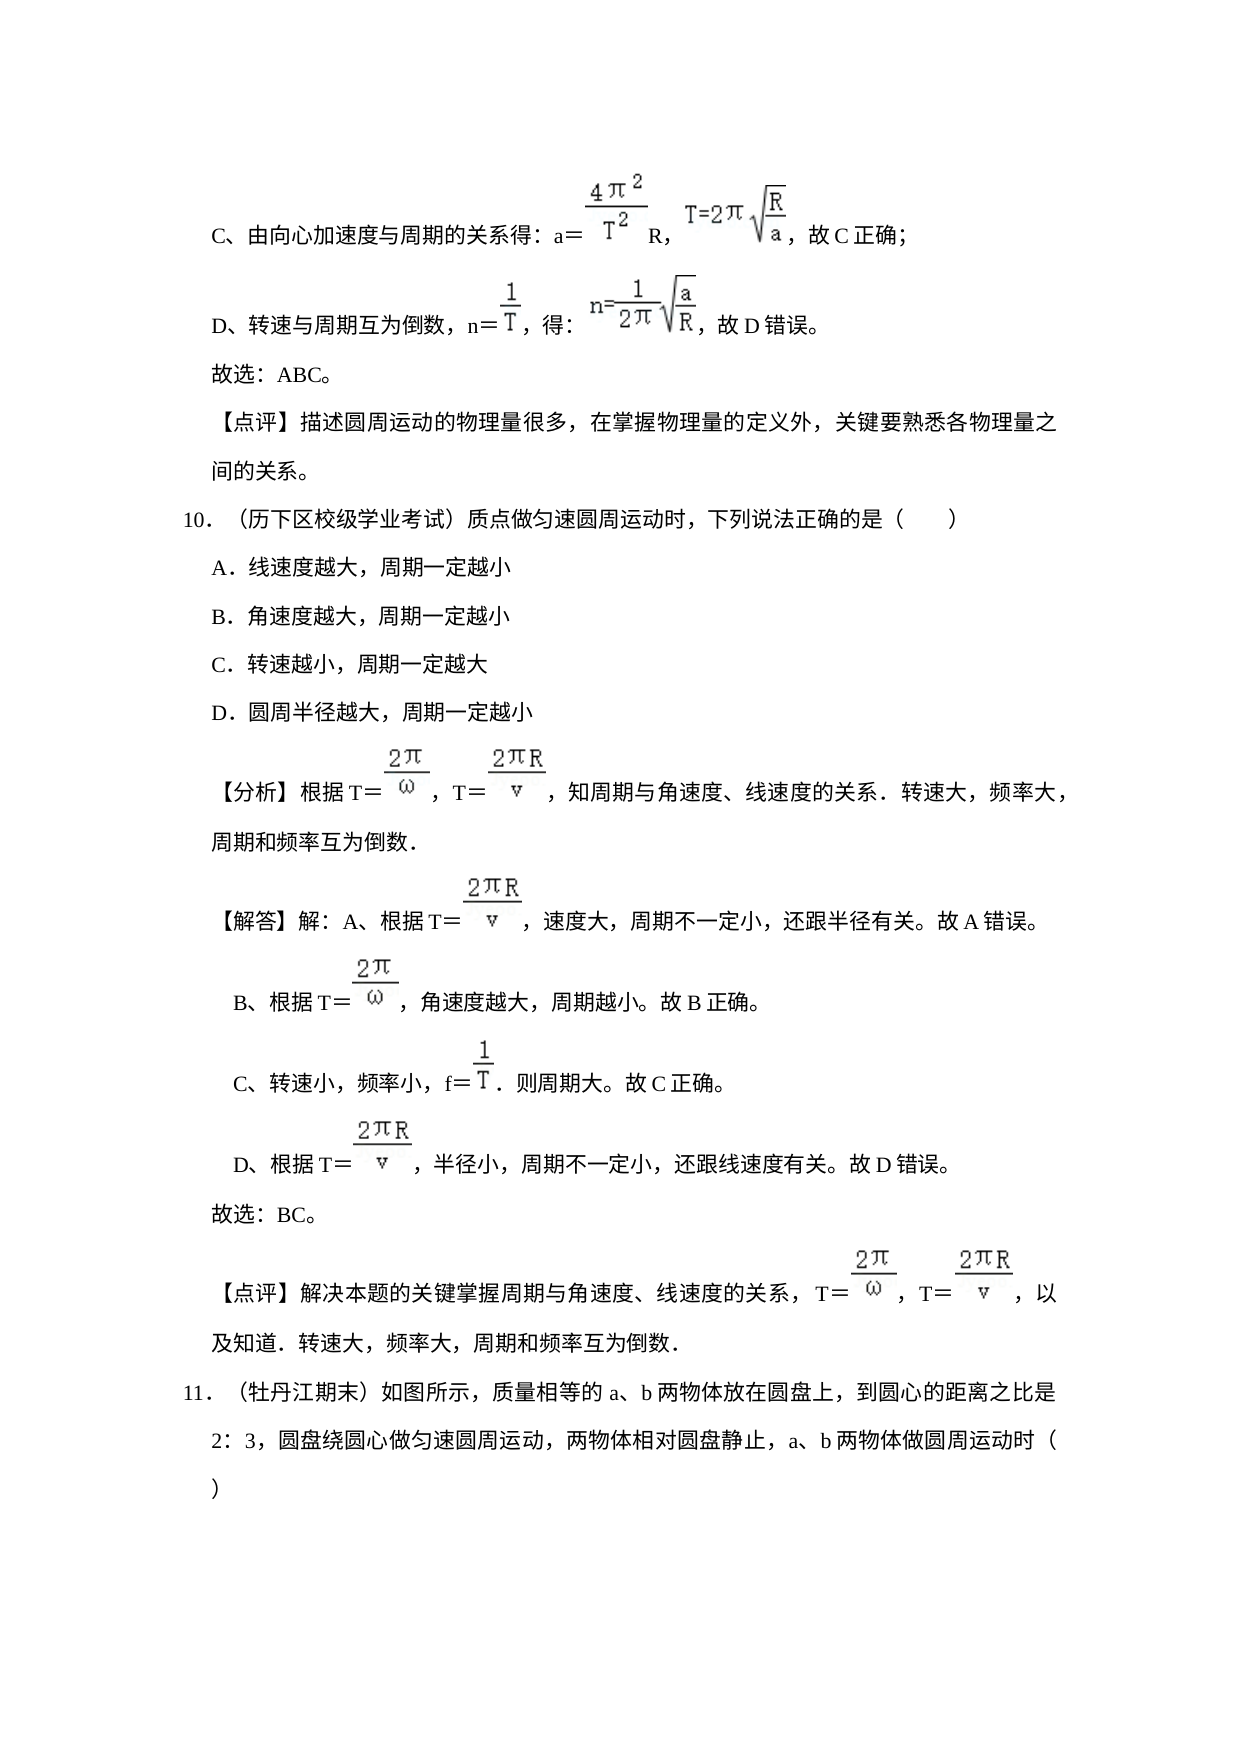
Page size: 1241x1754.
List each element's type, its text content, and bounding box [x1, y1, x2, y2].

picture [500, 278, 521, 334]
picture [684, 185, 786, 244]
text 故选：ABC。 [211, 356, 1058, 389]
picture [851, 1246, 897, 1302]
text D、根据T＝，半径小，周期不一定小，还跟线速度有关。故D错误。 [211, 1115, 1058, 1180]
picture [586, 275, 696, 334]
text 【解答】解：A、根据T＝，速度大，周期不一定小，还跟半径有关。故A错误。 [211, 873, 1058, 938]
picture [585, 171, 648, 244]
picture [384, 745, 430, 800]
text 【点评】解决本题的关键掌握周期与角速度、线速度的关系，T＝，T＝，以及知道．转速大，频率大，周期和频率互为倒数． [211, 1244, 1058, 1358]
text B．角速度越大，周期一定越小 [183, 598, 1058, 631]
text C、转速小，频率小，f＝．则周期大。故C正确。 [211, 1034, 1058, 1099]
text 10．（历下区校级学业考试）质点做匀速圆周运动时，下列说法正确的是（ ） [183, 502, 1058, 534]
text B、根据T＝，角速度越大，周期越小。故B正确。 [211, 954, 1058, 1019]
picture [955, 1246, 1013, 1302]
text C、由向心加速度与周期的关系得：a＝R，，故C正确； [211, 162, 1058, 259]
text A．线速度越大，周期一定越小 [183, 550, 1058, 582]
text 11．（牡丹江期末）如图所示，质量相等的a、b两物体放在圆盘上，到圆心的距离之比是2：3，圆盘绕圆心做匀速圆周运动，两物体相对圆盘静止，a、b两物体做圆周运动时（ ） [183, 1374, 1058, 1504]
picture [488, 745, 546, 800]
text D、转速与周期互为倒数，n＝，得：，故D错误。 [211, 275, 1058, 340]
picture [352, 955, 399, 1011]
text D．圆周半径越大，周期一定越小 [183, 695, 1058, 727]
picture [353, 1117, 412, 1172]
text 故选：BC。 [211, 1196, 1058, 1229]
text 【分析】根据T＝，T＝，知周期与角速度、线速度的关系．转速大，频率大，周期和频率互为倒数． [211, 743, 1058, 857]
text C．转速越小，周期一定越大 [183, 647, 1058, 679]
picture [463, 874, 522, 930]
text 【点评】描述圆周运动的物理量很多，在掌握物理量的定义外，关键要熟悉各物理量之间的关系。 [211, 404, 1058, 486]
picture [473, 1036, 494, 1092]
